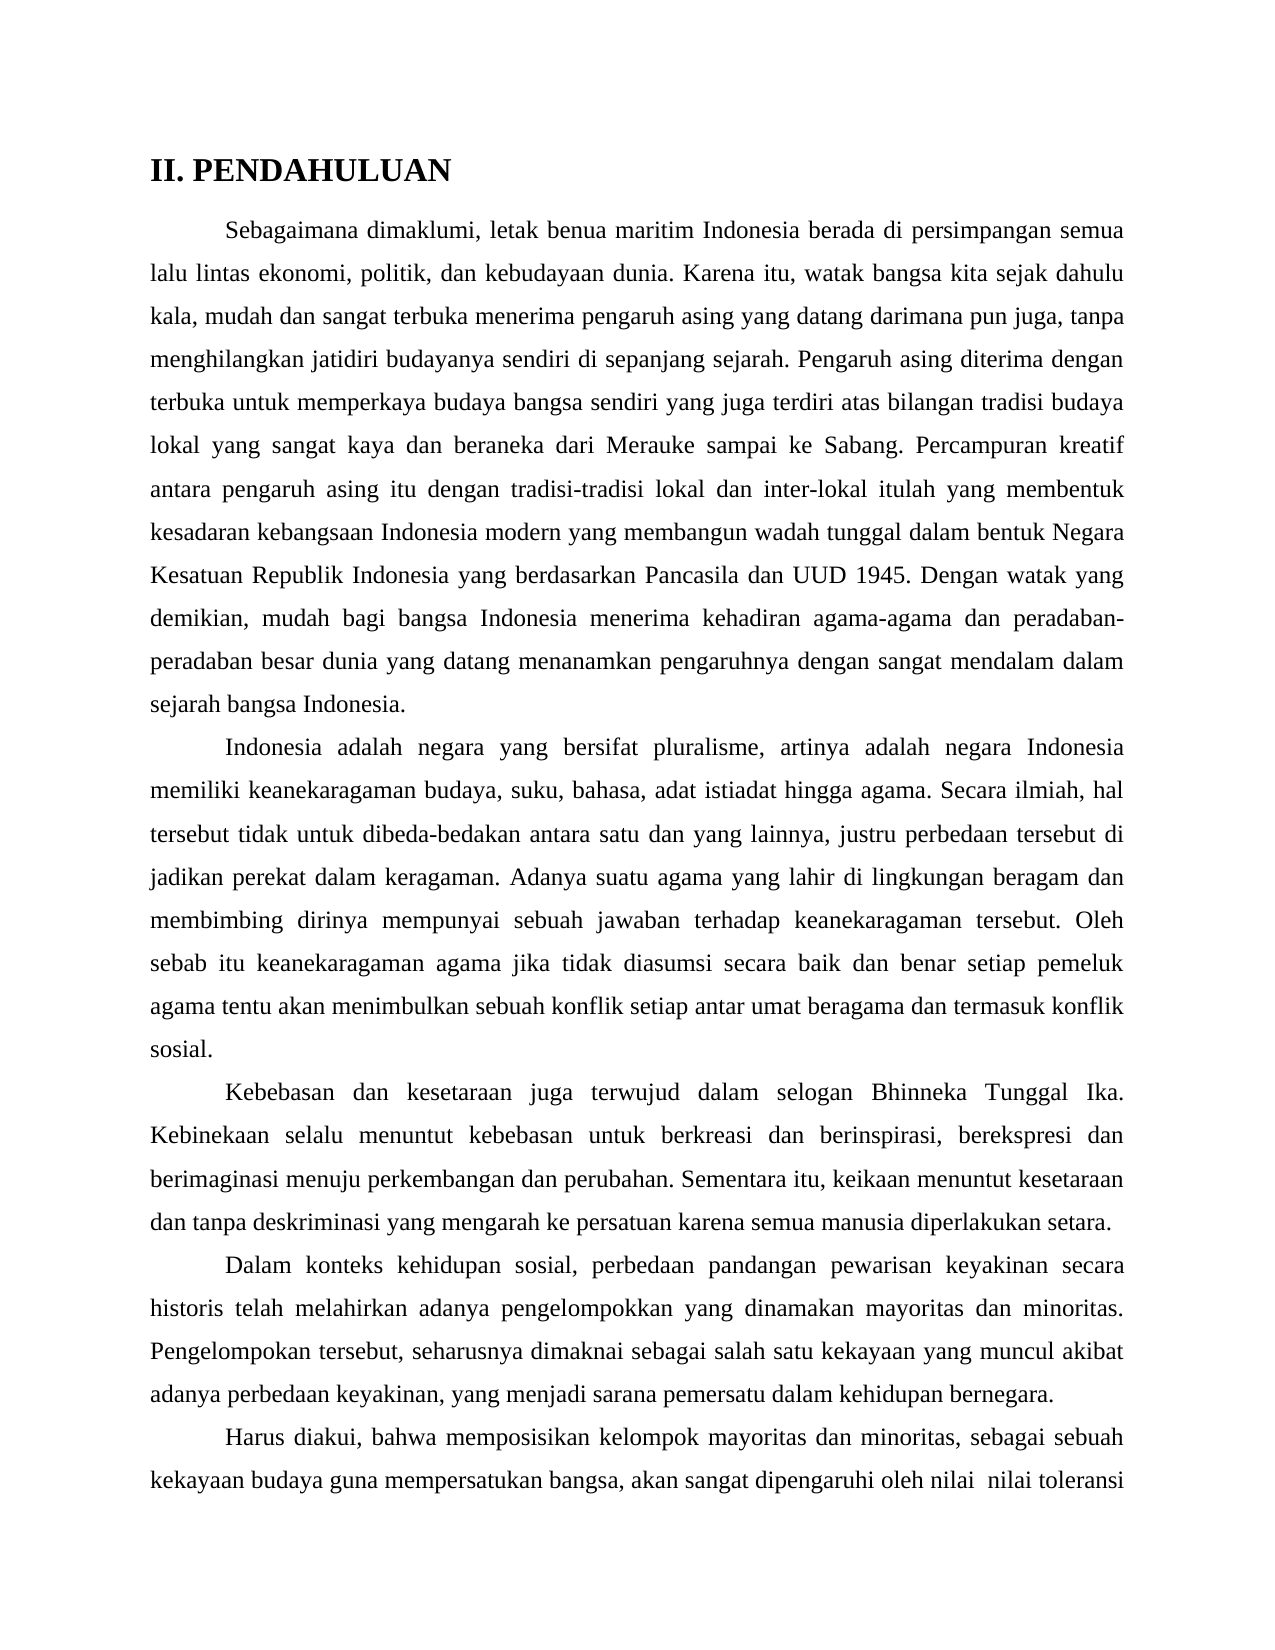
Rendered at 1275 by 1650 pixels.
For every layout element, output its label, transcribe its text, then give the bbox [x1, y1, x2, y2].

text Sebagaimana dimaklumi, letak benua maritim Indonesia berada di persimpangan semua lalu lintas ekonomi, politik, dan kebudayaan dunia. Karena itu, watak bangsa kita sejak dahulu kala, mudah dan sangat terbuka menerima pengaruh asing yang datang darimana pun juga, tanpa menghilangkan jatidiri budayanya sendiri di sepanjang sejarah. Pengaruh asing diterima dengan terbuka untuk memperkaya budaya bangsa sendiri yang juga terdiri atas bilangan tradisi budaya lokal yang sangat kaya dan beraneka dari Merauke sampai ke Sabang. Percampuran kreatif antara pengaruh asing itu dengan tradisi-tradisi lokal dan inter-lokal itulah yang membentuk kesadaran kebangsaan Indonesia modern yang membangun wadah tunggal dalam bentuk Negara Kesatuan Republik Indonesia yang berdasarkan Pancasila dan UUD 1945. Dengan watak yang demikian, mudah bagi bangsa Indonesia menerima kehadiran agama-agama dan peradaban-peradaban besar dunia yang datang menanamkan pengaruhnya dengan sangat mendalam dalam sejarah bangsa Indonesia. [150, 215, 1125, 718]
text Indonesia adalah negara yang bersifat pluralisme, artinya adalah negara Indonesia memiliki keanekaragaman budaya, suku, bahasa, adat istiadat hingga agama. Secara ilmiah, hal tersebut tidak untuk dibeda-bedakan antara satu dan yang lainnya, justru perbedaan tersebut di jadikan perekat dalam keragaman. Adanya suatu agama yang lahir di lingkungan beragam dan membimbing dirinya mempunyai sebuah jawaban terhadap keanekaragaman tersebut. Oleh sebab itu keanekaragaman agama jika tidak diasumsi secara baik dan benar setiap pemeluk agama tentu akan menimbulkan sebuah konflik setiap antar umat beragama dan termasuk konflik sosial. [150, 732, 1125, 1063]
text Dalam konteks kehidupan sosial, perbedaan pandangan pewarisan keyakinan secara historis telah melahirkan adanya pengelompokkan yang dinamakan mayoritas dan minoritas. Pengelompokan tersebut, seharusnya dimaknai sebagai salah satu kekayaan yang muncul akibat adanya perbedaan keyakinan, yang menjadi sarana pemersatu dalam kehidupan bernegara. [150, 1250, 1125, 1408]
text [150, 1422, 1125, 1494]
text II. PENDAHULUAN [150, 150, 1125, 188]
text Kebebasan dan kesetaraan juga terwujud dalam selogan Bhinneka Tunggal Ika. Kebinekaan selalu menuntut kebebasan untuk berkreasi dan berinspirasi, berekspresi dan berimaginasi menuju perkembangan dan perubahan. Sementara itu, keikaan menuntut kesetaraan dan tanpa deskriminasi yang mengarah ke persatuan karena semua manusia diperlakukan setara. [150, 1077, 1125, 1236]
